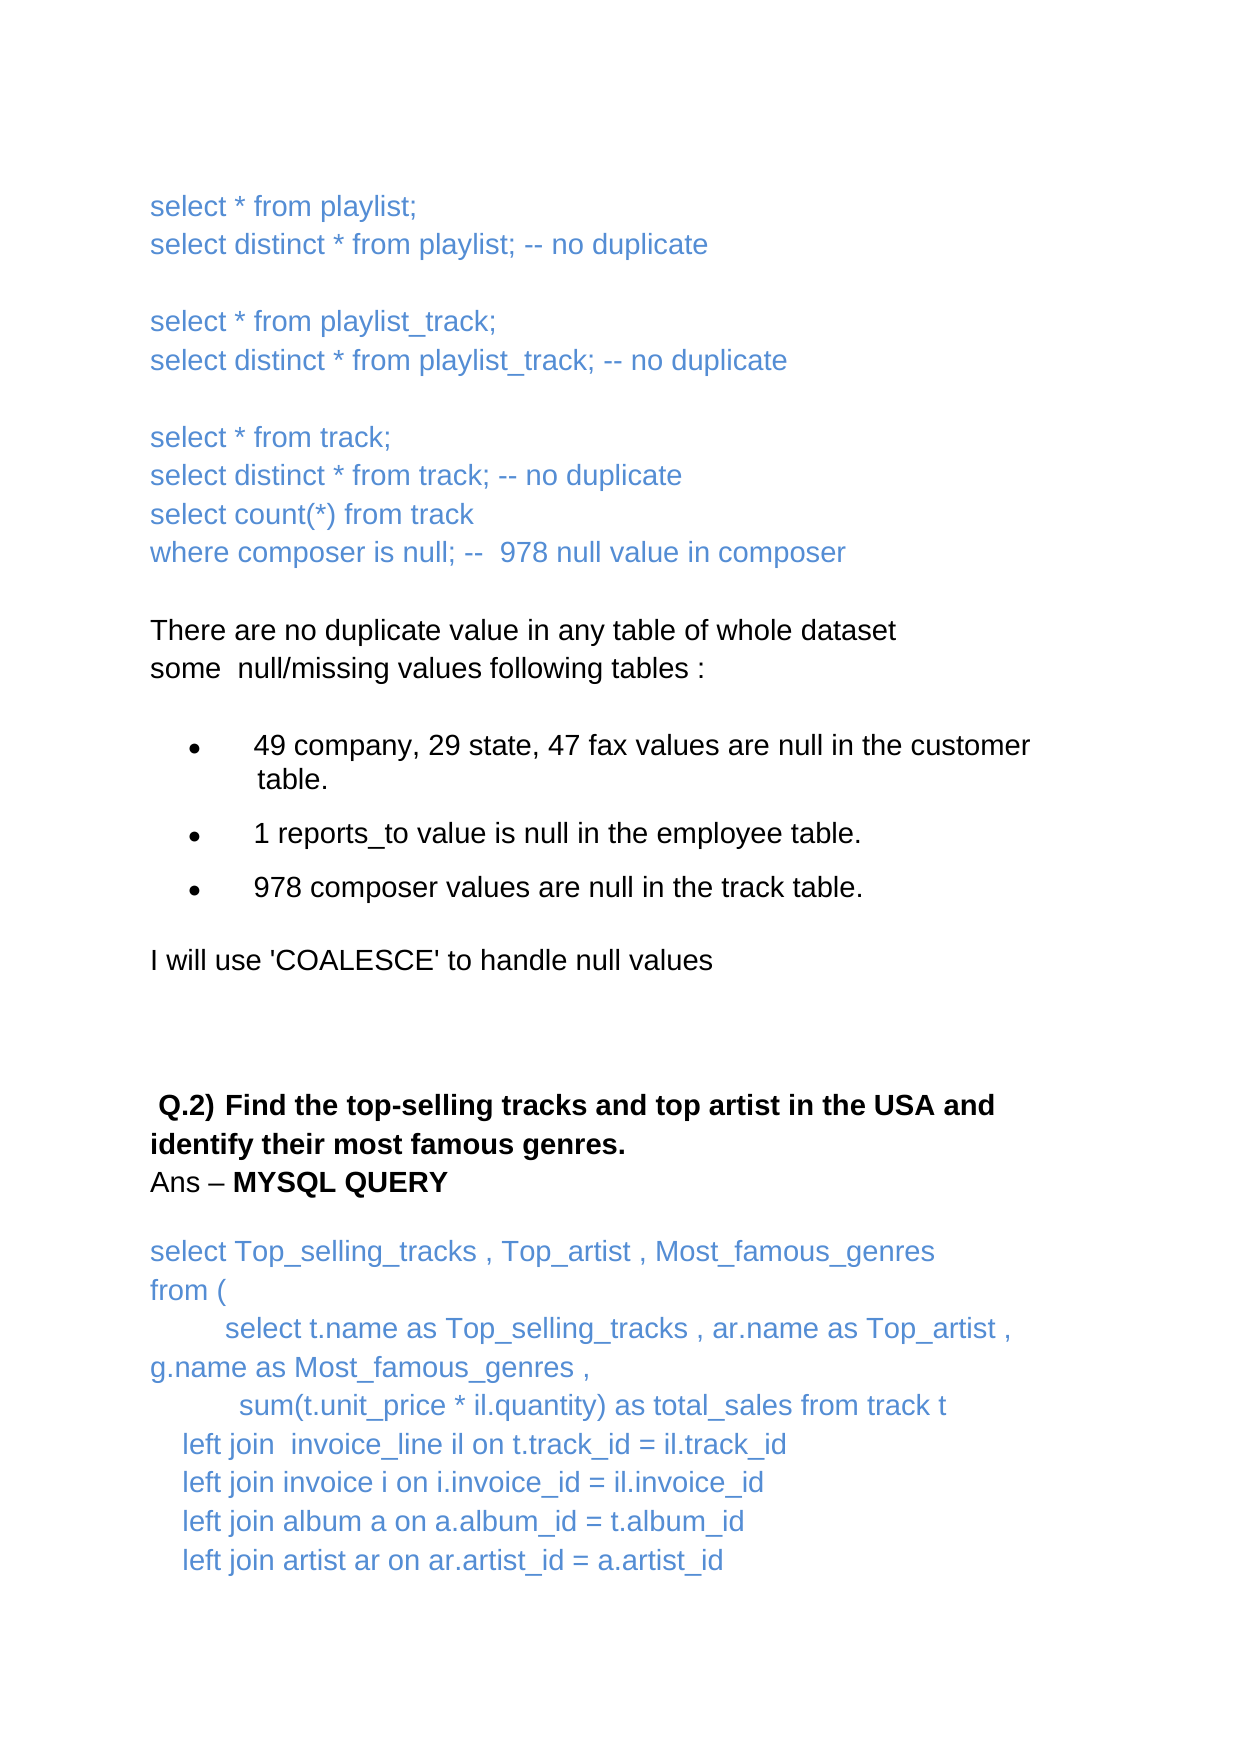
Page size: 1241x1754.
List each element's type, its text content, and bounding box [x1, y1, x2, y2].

text select * from playlist_track; [150, 304, 1090, 338]
list 49 company, 29 state, 47 fax values are null in the customer [187, 728, 1090, 762]
text select t.name as Top_selling_tracks , ar.name as Top_artist , g.name as Most_famous_genres , [150, 1311, 1090, 1383]
list 978 composer values are null in the track table. [187, 870, 1090, 904]
text from ( [150, 1273, 1090, 1306]
text select distinct * from track; -- no duplicate [150, 458, 1090, 492]
text some null/missing values following tables : [150, 651, 1090, 684]
text Q.2) Find the top-selling tracks and top artist in the USA and identify their most famous genres. [150, 1088, 1090, 1160]
text left join artist ar on ar.artist_id = a.artist_id [150, 1542, 1090, 1576]
list 1 reports_to value is null in the employee table. [187, 816, 1090, 849]
text left join invoice i on i.invoice_id = il.invoice_id [150, 1465, 1090, 1499]
text where composer is null; -- 978 null value in composer [150, 535, 1090, 569]
text I will use 'COALESCE' to handle null values [150, 942, 1090, 976]
text table. [225, 762, 1090, 795]
text left join invoice_line il on t.track_id = il.track_id [150, 1427, 1090, 1460]
text select Top_selling_tracks , Top_artist , Most_famous_genres [150, 1234, 1090, 1268]
text select distinct * from playlist; -- no duplicate [150, 227, 1090, 261]
text Ans – MYSQL QUERY [150, 1165, 1090, 1199]
text select * from track; [150, 420, 1090, 453]
text left join album a on a.album_id = t.album_id [150, 1504, 1090, 1537]
text sum(t.unit_price * il.quantity) as total_sales from track t [150, 1388, 1090, 1422]
text There are no duplicate value in any table of whole dataset [150, 612, 1090, 646]
text select distinct * from playlist_track; -- no duplicate [150, 343, 1090, 376]
text select * from playlist; [150, 188, 1090, 222]
text select count(*) from track [150, 497, 1090, 530]
